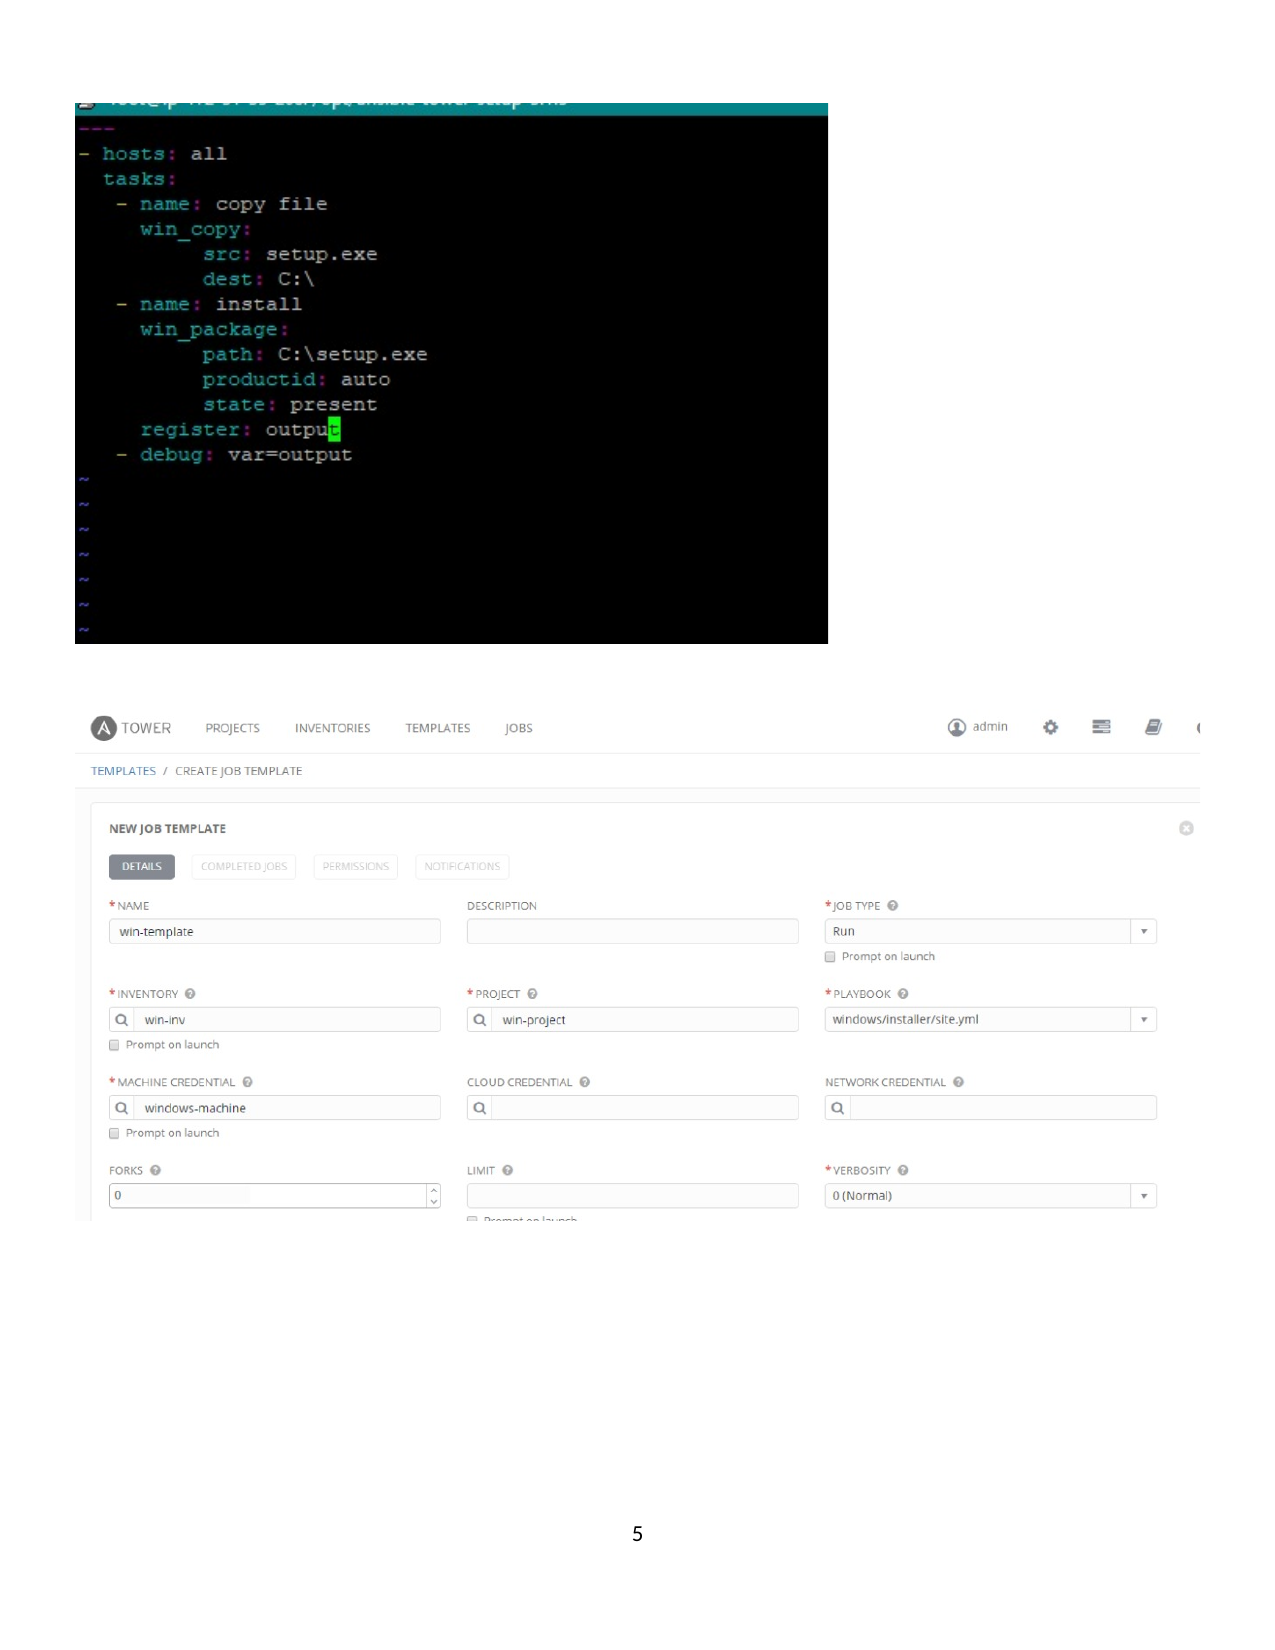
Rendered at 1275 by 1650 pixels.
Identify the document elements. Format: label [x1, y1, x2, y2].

picture [75, 103, 829, 644]
picture [75, 709, 1200, 1221]
